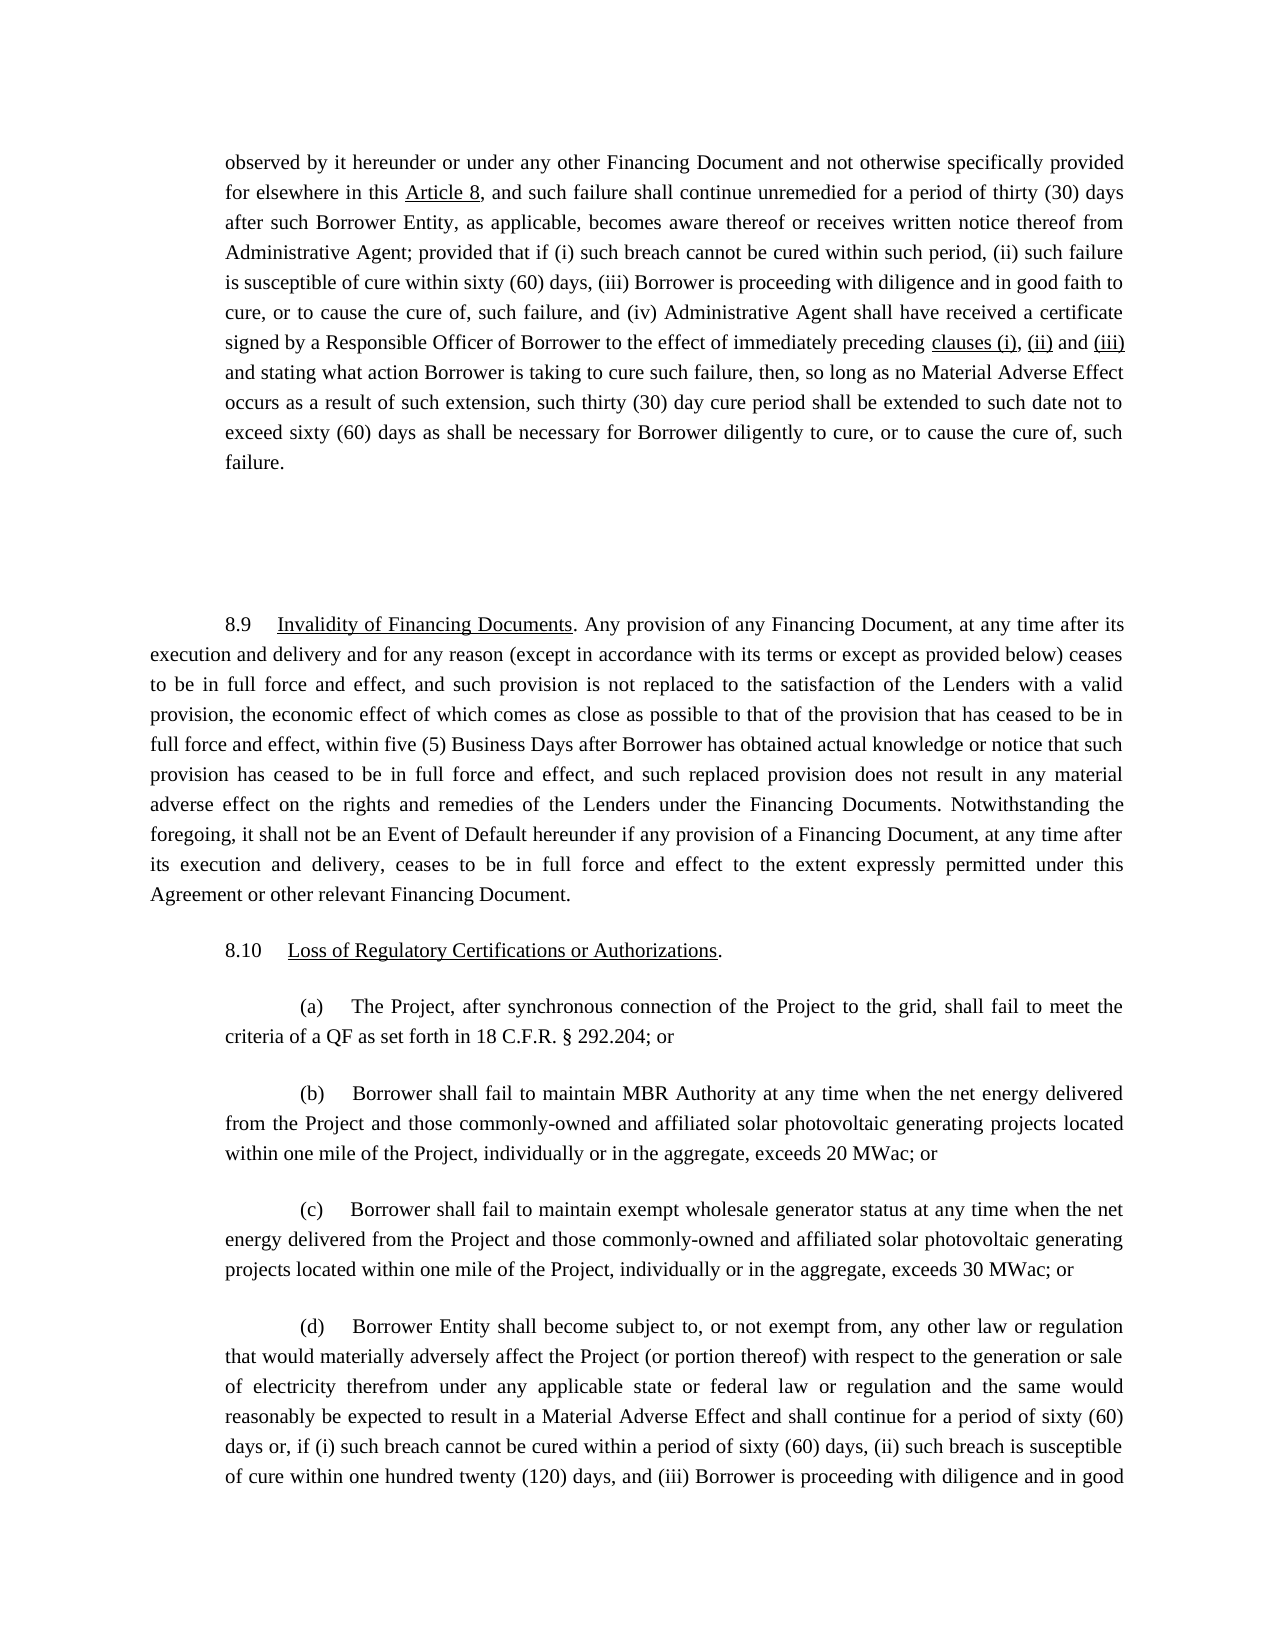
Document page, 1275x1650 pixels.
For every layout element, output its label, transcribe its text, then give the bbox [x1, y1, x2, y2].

text (b) Borrower shall fail to maintain MBR Authority at any time when the net energy delivered from the Project and those commonly-owned and affiliated solar photovoltaic generating projects located within one mile of the Project, individually or in the aggregate, exceeds 20 MWac; or [225, 1081, 1125, 1165]
text 8.10 Loss of Regulatory Certifications or Authorizations. [150, 938, 1125, 962]
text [225, 1313, 1125, 1488]
text 8.9 Invalidity of Financing Documents. Any provision of any Financing Document, at any time after its execution and delivery and for any reason (except in accordance with its terms or except as provided below) ceases to be in full force and effect, and such provision is not replaced to the satisfaction of the Lenders with a valid provision, the economic effect of which comes as close as possible to that of the provision that has ceased to be in full force and effect, within five (5) Business Days after Borrower has obtained actual knowledge or notice that such provision has ceased to be in full force and effect, and such replaced provision does not result in any material adverse effect on the rights and remedies of the Lenders under the Financing Documents. Notwithstanding the foregoing, it shall not be an Event of Default hereunder if any provision of a Financing Document, at any time after its execution and delivery, ceases to be in full force and effect to the extent expressly permitted under this Agreement or other relevant Financing Document. [150, 612, 1125, 906]
text (c) Borrower shall fail to maintain exempt wholesale generator status at any time when the net energy delivered from the Project and those commonly-owned and affiliated solar photovoltaic generating projects located within one mile of the Project, individually or in the aggregate, exceeds 30 MWac; or [225, 1197, 1125, 1281]
text (a) The Project, after synchronous connection of the Project to the grid, shall fail to meet the criteria of a QF as set forth in 18 C.F.R. § 292.204; or [225, 994, 1125, 1048]
